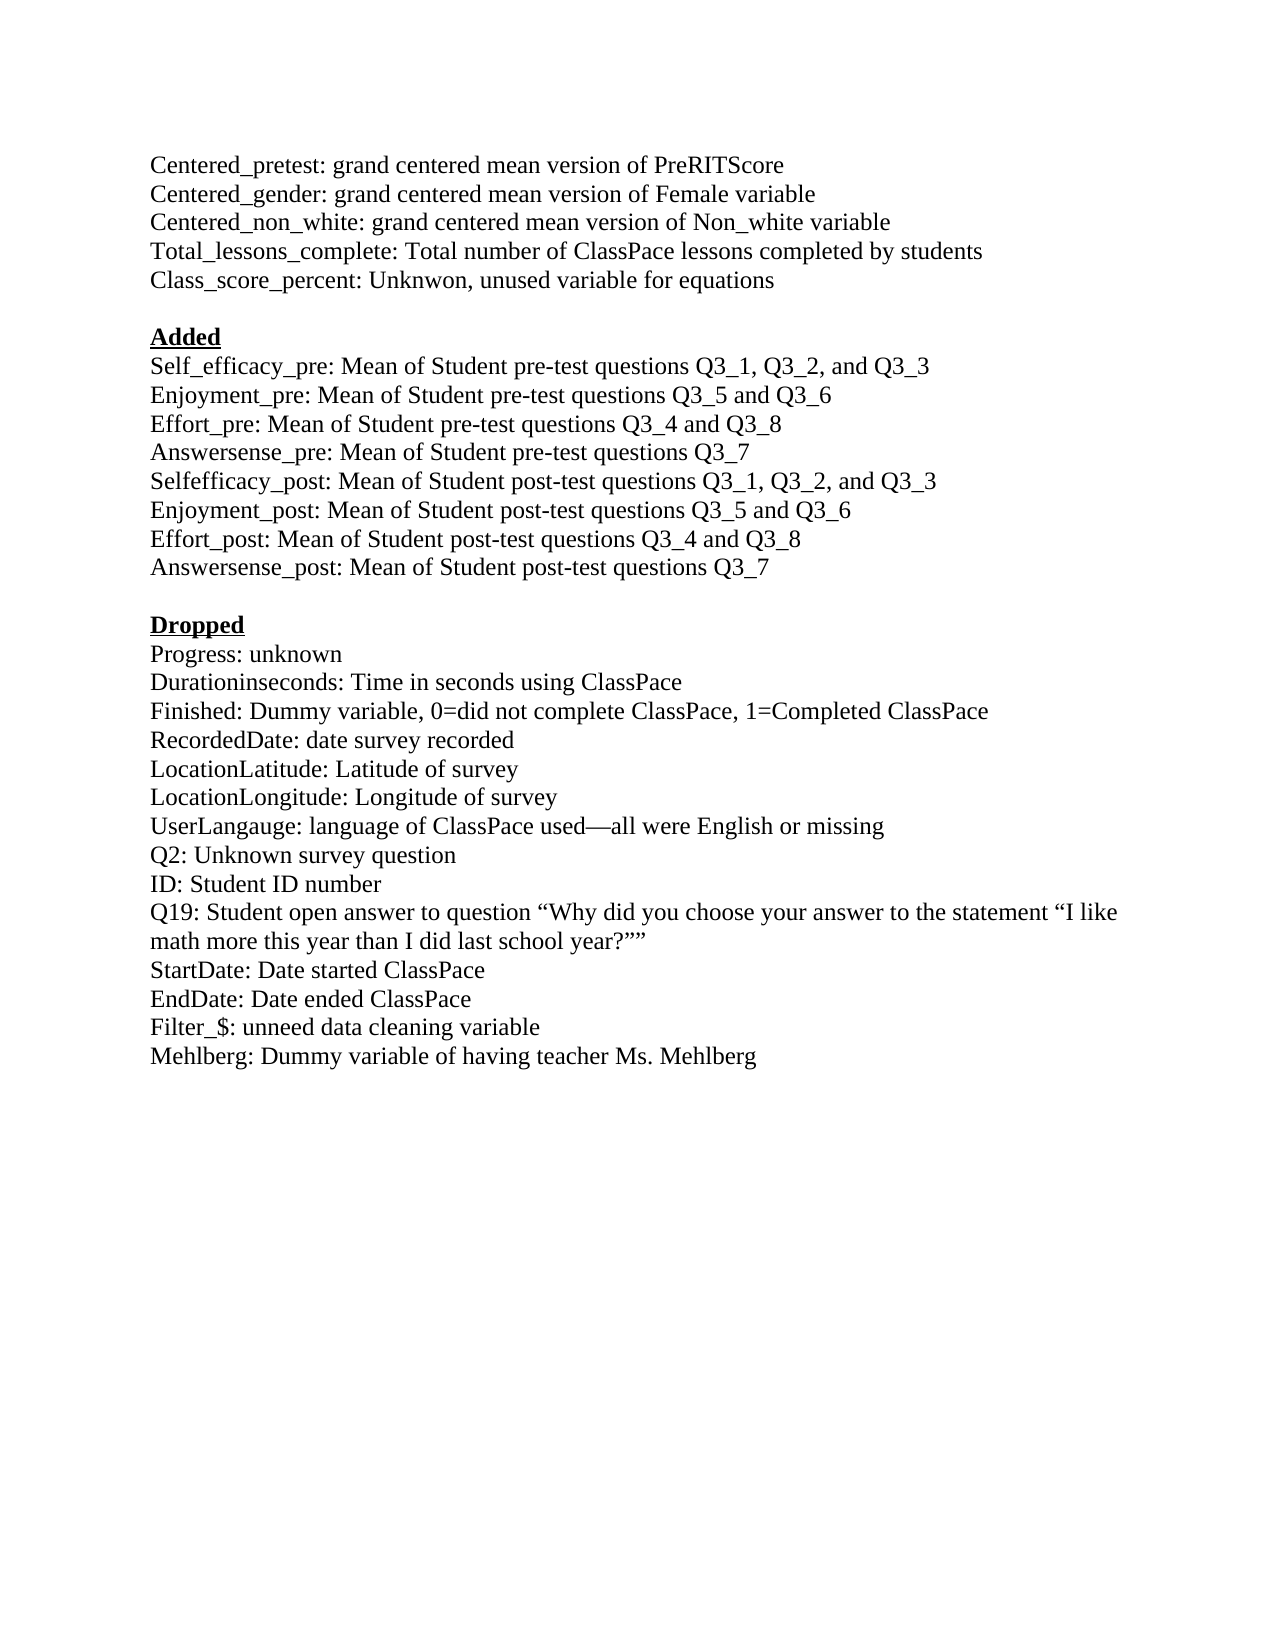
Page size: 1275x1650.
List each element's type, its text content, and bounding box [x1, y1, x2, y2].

text Total_lessons_complete: Total number of ClassPace lessons completed by students [150, 236, 1125, 265]
text Effort_post: Mean of Student post-test questions Q3_4 and Q3_8 [150, 524, 1125, 552]
text Q19: Student open answer to question “Why did you choose your answer to the statement “I like math more this year than I did last school year?”” [150, 897, 1125, 955]
text Dropped [150, 610, 1125, 639]
text UserLangauge: language of ClassPace used—all were English or missing [150, 811, 1125, 840]
text Centered_gender: grand centered mean version of Female variable [150, 179, 1125, 207]
text Centered_pretest: grand centered mean version of PreRITScore [150, 150, 1125, 179]
text Progress: unknown [150, 639, 1125, 667]
text Enjoyment_pre: Mean of Student pre-test questions Q3_5 and Q3_6 [150, 380, 1125, 409]
text Answersense_post: Mean of Student post-test questions Q3_7 [150, 552, 1125, 581]
text LocationLatitude: Latitude of survey [150, 754, 1125, 782]
text Self_efficacy_pre: Mean of Student pre-test questions Q3_1, Q3_2, and Q3_3 [150, 351, 1125, 380]
text StartDate: Date started ClassPace [150, 955, 1125, 984]
text Filter_$: unneed data cleaning variable [150, 1012, 1125, 1041]
text Enjoyment_post: Mean of Student post-test questions Q3_5 and Q3_6 [150, 495, 1125, 524]
text Selfefficacy_post: Mean of Student post-test questions Q3_1, Q3_2, and Q3_3 [150, 466, 1125, 495]
text LocationLongitude: Longitude of survey [150, 782, 1125, 811]
text Class_score_percent: Unknwon, unused variable for equations [150, 265, 1125, 294]
text EndDate: Date ended ClassPace [150, 984, 1125, 1012]
text Centered_non_white: grand centered mean version of Non_white variable [150, 207, 1125, 236]
text Effort_pre: Mean of Student pre-test questions Q3_4 and Q3_8 [150, 409, 1125, 437]
text Q2: Unknown survey question [150, 840, 1125, 869]
text Answersense_pre: Mean of Student pre-test questions Q3_7 [150, 437, 1125, 466]
text ID: Student ID number [150, 869, 1125, 897]
text Finished: Dummy variable, 0=did not complete ClassPace, 1=Completed ClassPace [150, 696, 1125, 725]
text RecordedDate: date survey recorded [150, 725, 1125, 754]
text Added [150, 322, 1125, 351]
text Durationinseconds: Time in seconds using ClassPace [150, 667, 1125, 696]
text Mehlberg: Dummy variable of having teacher Ms. Mehlberg [150, 1041, 1125, 1070]
